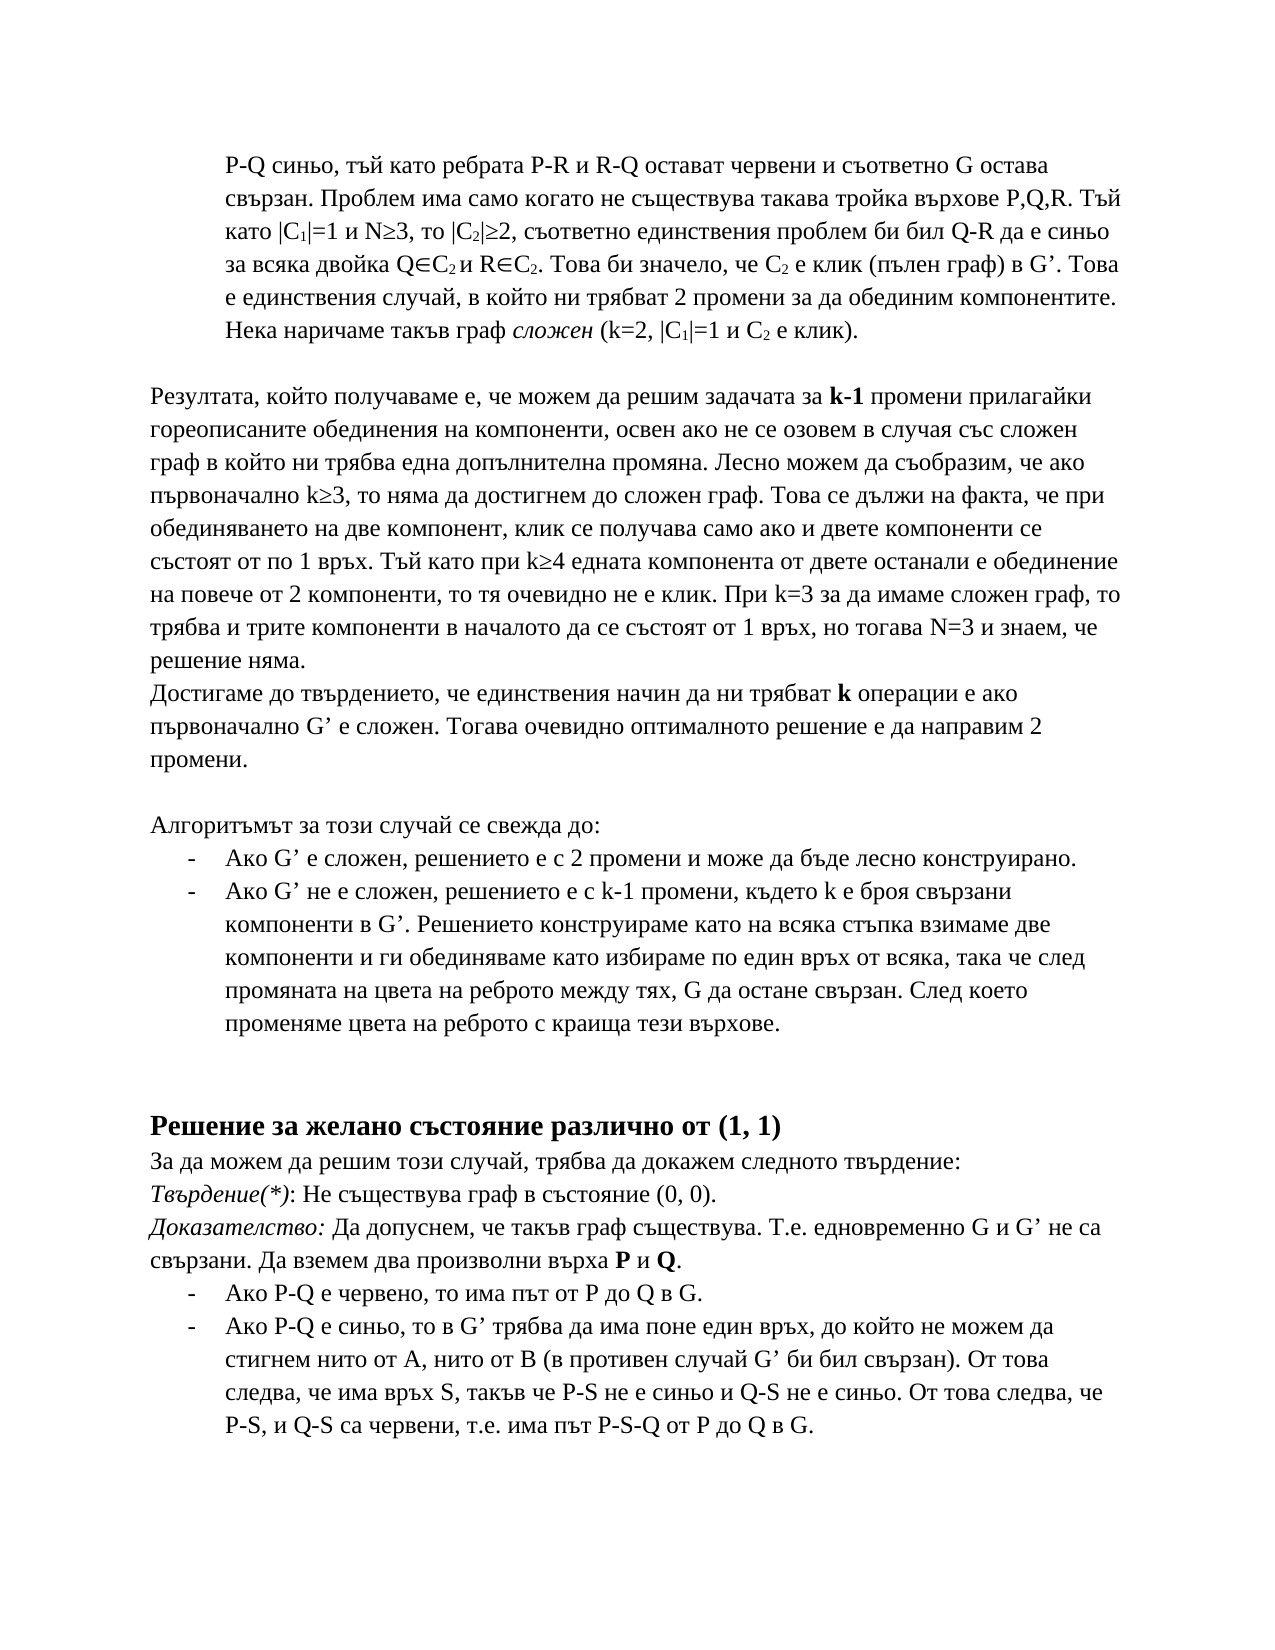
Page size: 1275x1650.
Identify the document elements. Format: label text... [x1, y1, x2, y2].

text Твърдение(*): Не съществува граф в състояние (0, 0). [150, 1179, 1125, 1208]
list Ако G’ е сложен, решението е с 2 промени и може да бъде лесно конструирано. [187, 843, 1125, 872]
list Ако P-Q е червено, то има път от P до Q в G. [187, 1278, 1125, 1307]
list Ако G’ не е сложен, решението е с k-1 промени, където k е броя свързани компоненти в G’. Решението конструираме като на всяка стъпка взимаме две компоненти и ги обединяваме като избираме по един връх от всяка, така че след промяната на цвета на реброто между тях, G да остане свързан. След което променяме цвета на реброто с краища тези върхове. [187, 876, 1125, 1037]
text Доказателство: Да допуснем, че такъв граф съществува. Т.е. едновременно G и G’ не са свързани. Да вземем два произволни върха P и Q. [150, 1212, 1125, 1274]
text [225, 150, 1125, 344]
text Алгоритъмът за този случай се свежда до: [150, 810, 1125, 839]
text Резултата, който получаваме е, че можем да решим задачата за k-1 промени прилагайки гореописаните обединения на компоненти, освен ако не се озовем в случая със сложен граф в който ни трябва една допълнителна промяна. Лесно можем да съобразим, че ако първоначално k≥3, то няма да достигнем до сложен граф. Това се дължи на факта, че при обединяването на две компонент, клик се получава само ако и двете компоненти се състоят от по 1 връх. Тъй като при k≥4 едната компонента от двете останали е обединение на повече от 2 компоненти, то тя очевидно не е клик. При k=3 за да имаме сложен граф, то трябва и трите компоненти в началото да се състоят от 1 връх, но тогава N=3 и знаем, че решение няма. [150, 381, 1125, 674]
text Решение за желано състояние различно от (1, 1) [150, 1108, 1125, 1141]
text Достигаме до твърдението, че единствения начин да ни трябват k операции е ако първоначално G’ е сложен. Тогава очевидно оптималното решение е да направим 2 промени. [150, 678, 1125, 773]
list Ако P-Q е синьо, то в G’ трябва да има поне един връх, до който не можем да стигнем нито от А, нито от B (в противен случай G’ би бил свързан). От това следва, че има връх S, такъв че P-S не е синьо и Q-S не е синьо. От това следва, че P-S, и Q-S са червени, т.е. има път P-S-Q от P до Q в G. [187, 1311, 1125, 1439]
text За да можем да решим този случай, трябва да докажем следното твърдение: [150, 1146, 1125, 1175]
